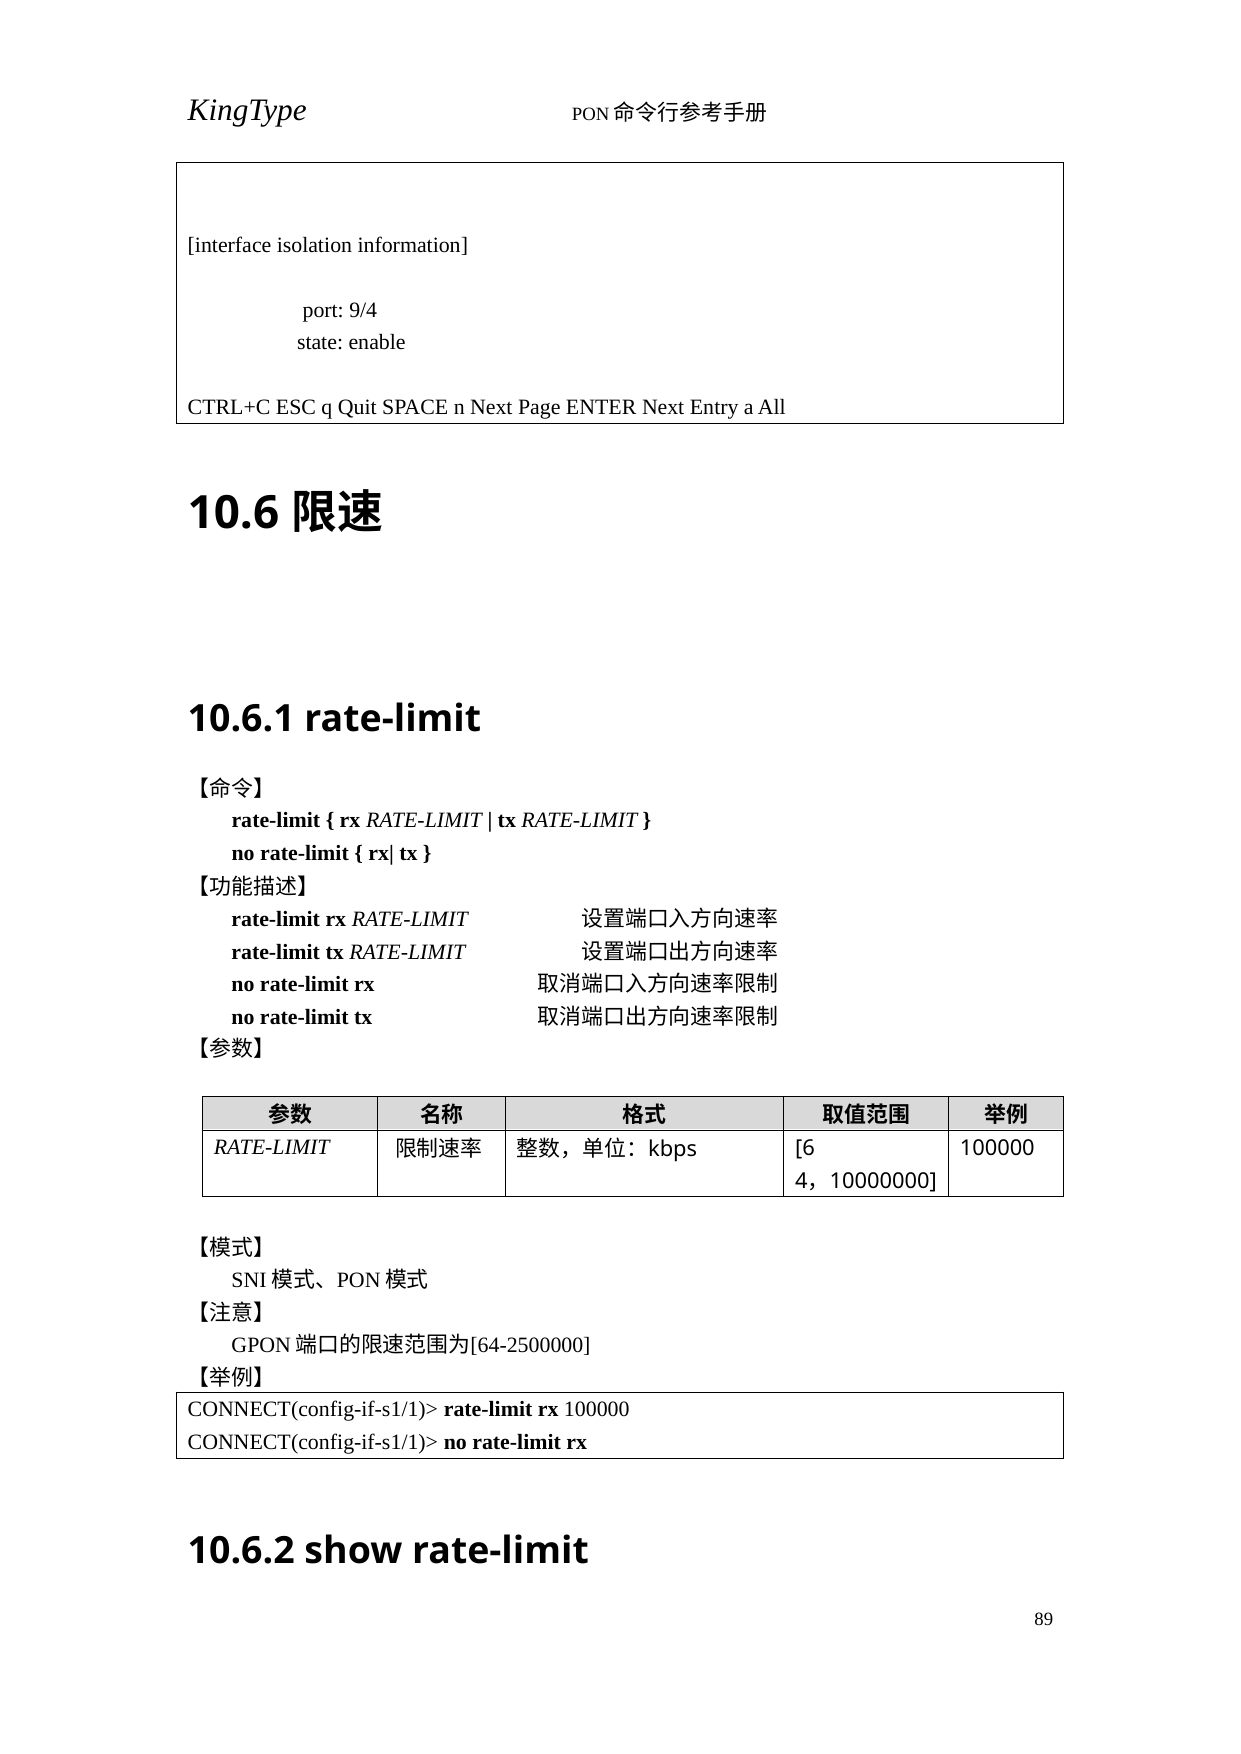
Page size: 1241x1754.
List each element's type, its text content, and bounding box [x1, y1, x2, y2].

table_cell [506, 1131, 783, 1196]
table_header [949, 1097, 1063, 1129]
text 【命令】 [187, 771, 1053, 803]
text 【功能描述】 [187, 868, 1053, 901]
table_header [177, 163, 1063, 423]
text SNI模式、PON模式 [187, 1262, 1053, 1294]
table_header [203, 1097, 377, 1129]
text 【模式】 [187, 1229, 1053, 1262]
text 【参数】 [187, 1031, 1053, 1063]
subtitle 10.6.1 rate-limit [187, 684, 1053, 749]
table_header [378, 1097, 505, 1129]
subtitle 10.6.2 show rate-limit [187, 1516, 1053, 1581]
subtitle 10.6 限速 [187, 459, 1053, 557]
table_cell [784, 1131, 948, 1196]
text no rate-limit rx 取消端口入方向速率限制 [231, 966, 1053, 998]
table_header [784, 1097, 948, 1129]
text no rate-limit tx 取消端口出方向速率限制 [231, 998, 1053, 1031]
text rate-limit tx RATE-LIMIT 设置端口出方向速率 [231, 933, 1053, 966]
text rate-limit { rx RATE-LIMIT | tx RATE-LIMIT } [187, 803, 1053, 836]
text rate-limit rx RATE-LIMIT 设置端口入方向速率 [231, 901, 1053, 933]
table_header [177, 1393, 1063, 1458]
text 【注意】 [187, 1294, 1053, 1327]
text 【举例】 [187, 1359, 1053, 1392]
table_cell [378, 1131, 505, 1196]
text GPON端口的限速范围为[64-2500000] [187, 1327, 1053, 1359]
text no rate-limit { rx| tx } [187, 836, 1053, 868]
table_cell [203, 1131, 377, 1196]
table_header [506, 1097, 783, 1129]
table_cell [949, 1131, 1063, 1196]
